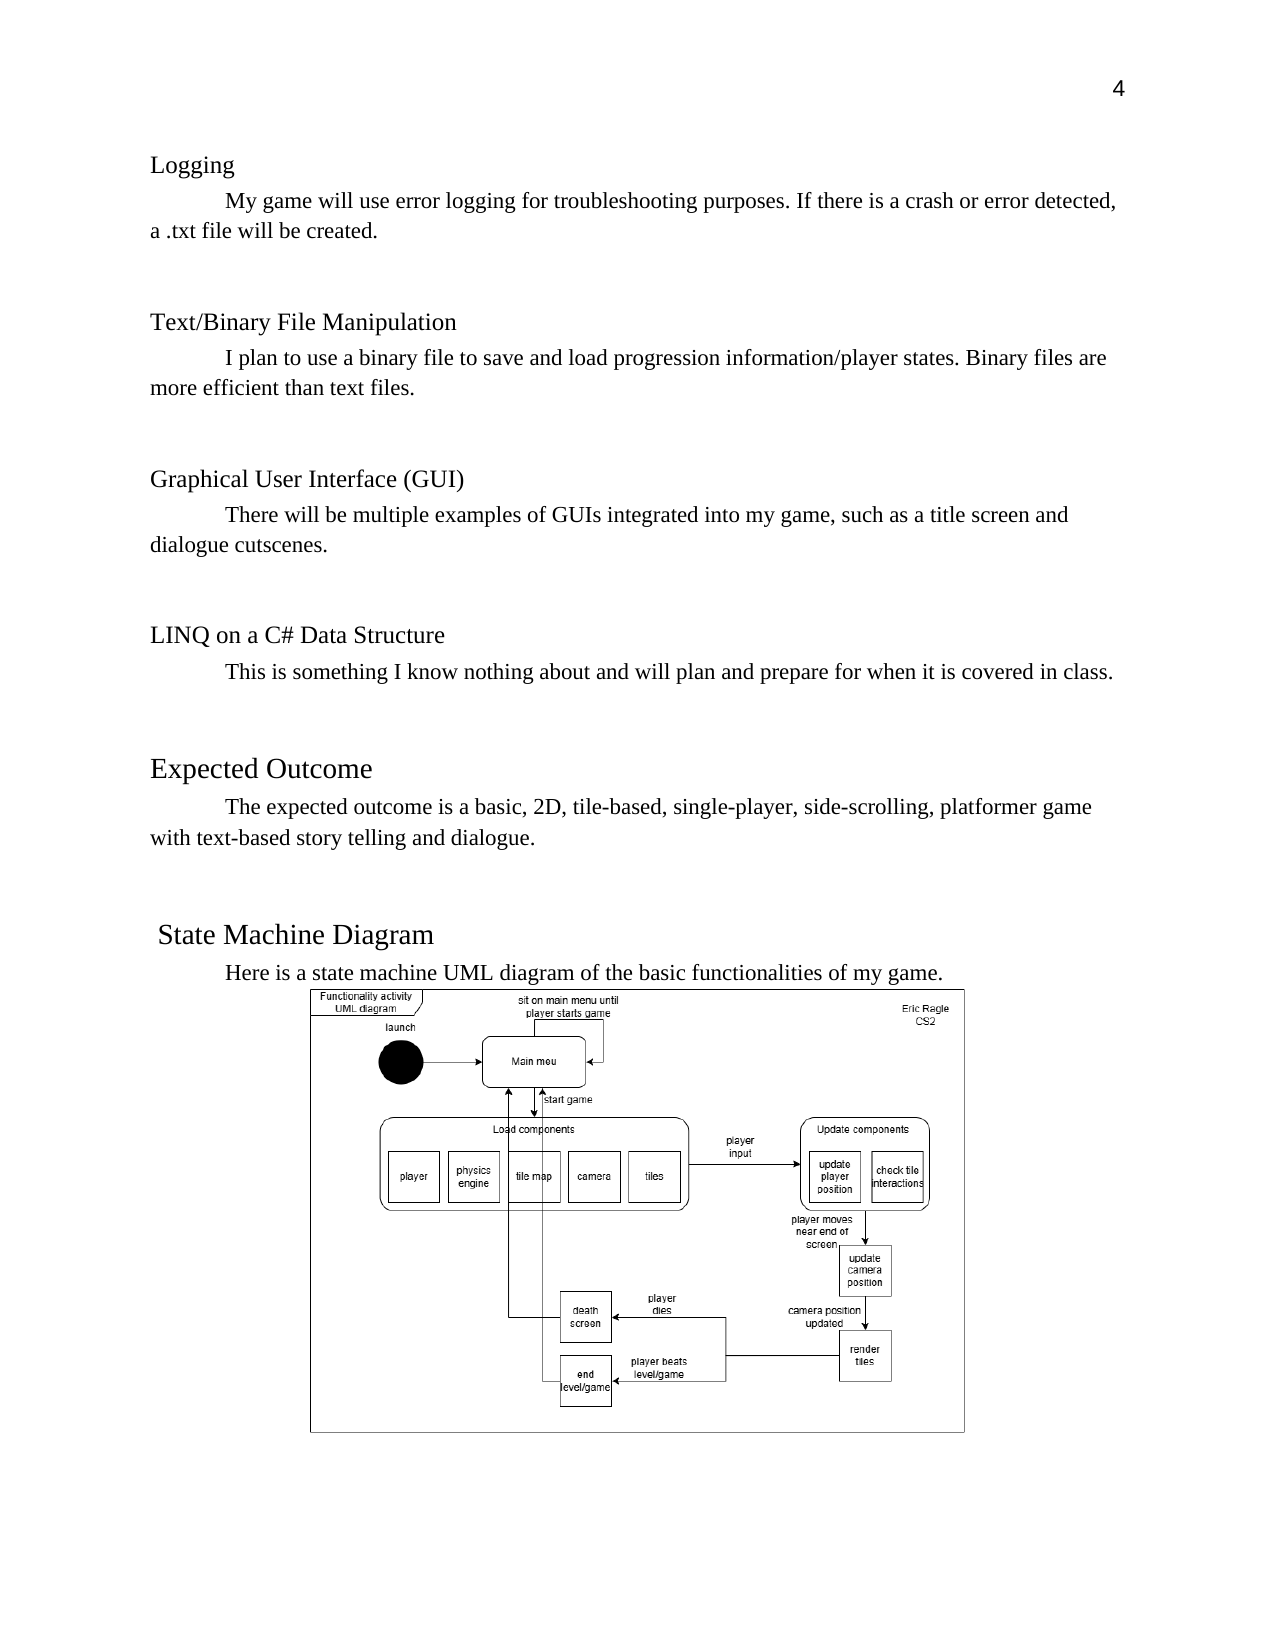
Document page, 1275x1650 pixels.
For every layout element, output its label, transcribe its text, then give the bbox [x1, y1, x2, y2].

text There will be multiple examples of GUIs integrated into my game, such as a title screen and dialogue cutscenes. [150, 501, 1125, 557]
text I plan to use a binary file to save and load progression information/player states. Binary files are more efficient than text files. [150, 344, 1125, 401]
text The expected outcome is a basic, 2D, tile-based, single-player, side-scrolling, platformer game with text-based story telling and dialogue. [150, 793, 1125, 850]
text My game will use error logging for troubleshooting purposes. If there is a crash or error detected, a .txt file will be created. [150, 187, 1125, 244]
subtitle State Machine Diagram [150, 917, 1125, 951]
subtitle LINQ on a C# Data Structure [150, 621, 1125, 649]
subtitle Logging [150, 150, 1125, 179]
text Here is a state machine UML diagram of the basic functionalities of my game. [150, 959, 1125, 986]
text This is something I know nothing about and will plan and prepare for when it is covered in class. [150, 658, 1125, 684]
picture [310, 989, 965, 1433]
subtitle Graphical User Interface (GUI) [150, 464, 1125, 492]
subtitle Expected Outcome [150, 751, 1125, 785]
subtitle Text/Binary File Manipulation [150, 307, 1125, 336]
